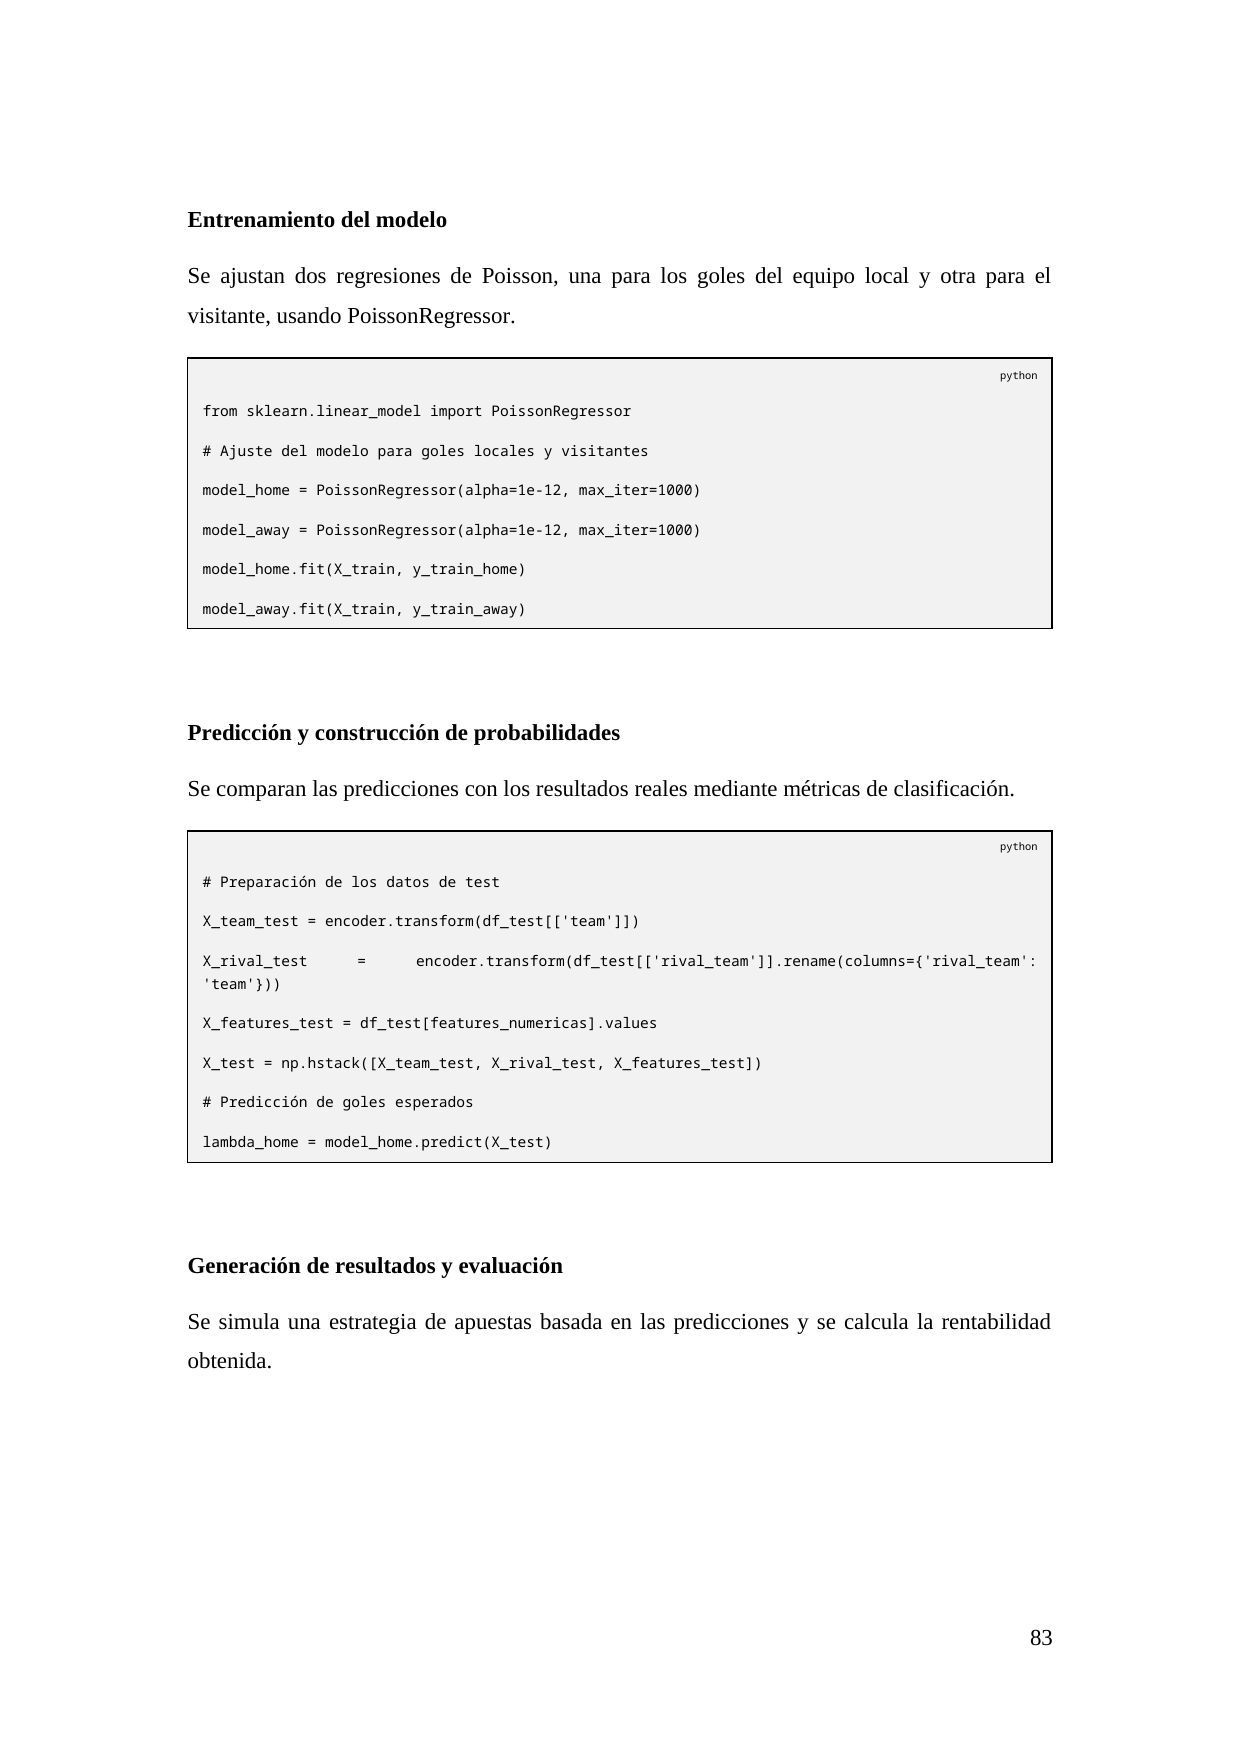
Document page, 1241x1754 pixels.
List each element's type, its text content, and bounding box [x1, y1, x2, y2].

text Se comparan las predicciones con los resultados reales mediante métricas de clasificación. [187, 775, 1053, 801]
text Entrenamiento del modelo [187, 206, 1053, 232]
text Generación de resultados y evaluación [187, 1252, 1053, 1278]
text Se simula una estrategia de apuestas basada en las predicciones y se calcula la rentabilidad obtenida. [187, 1308, 1053, 1374]
text Predicción y construcción de probabilidades [187, 719, 1053, 745]
text Se ajustan dos regresiones de Poisson, una para los goles del equipo local y otra para el visitante, usando PoissonRegressor. [187, 262, 1053, 328]
